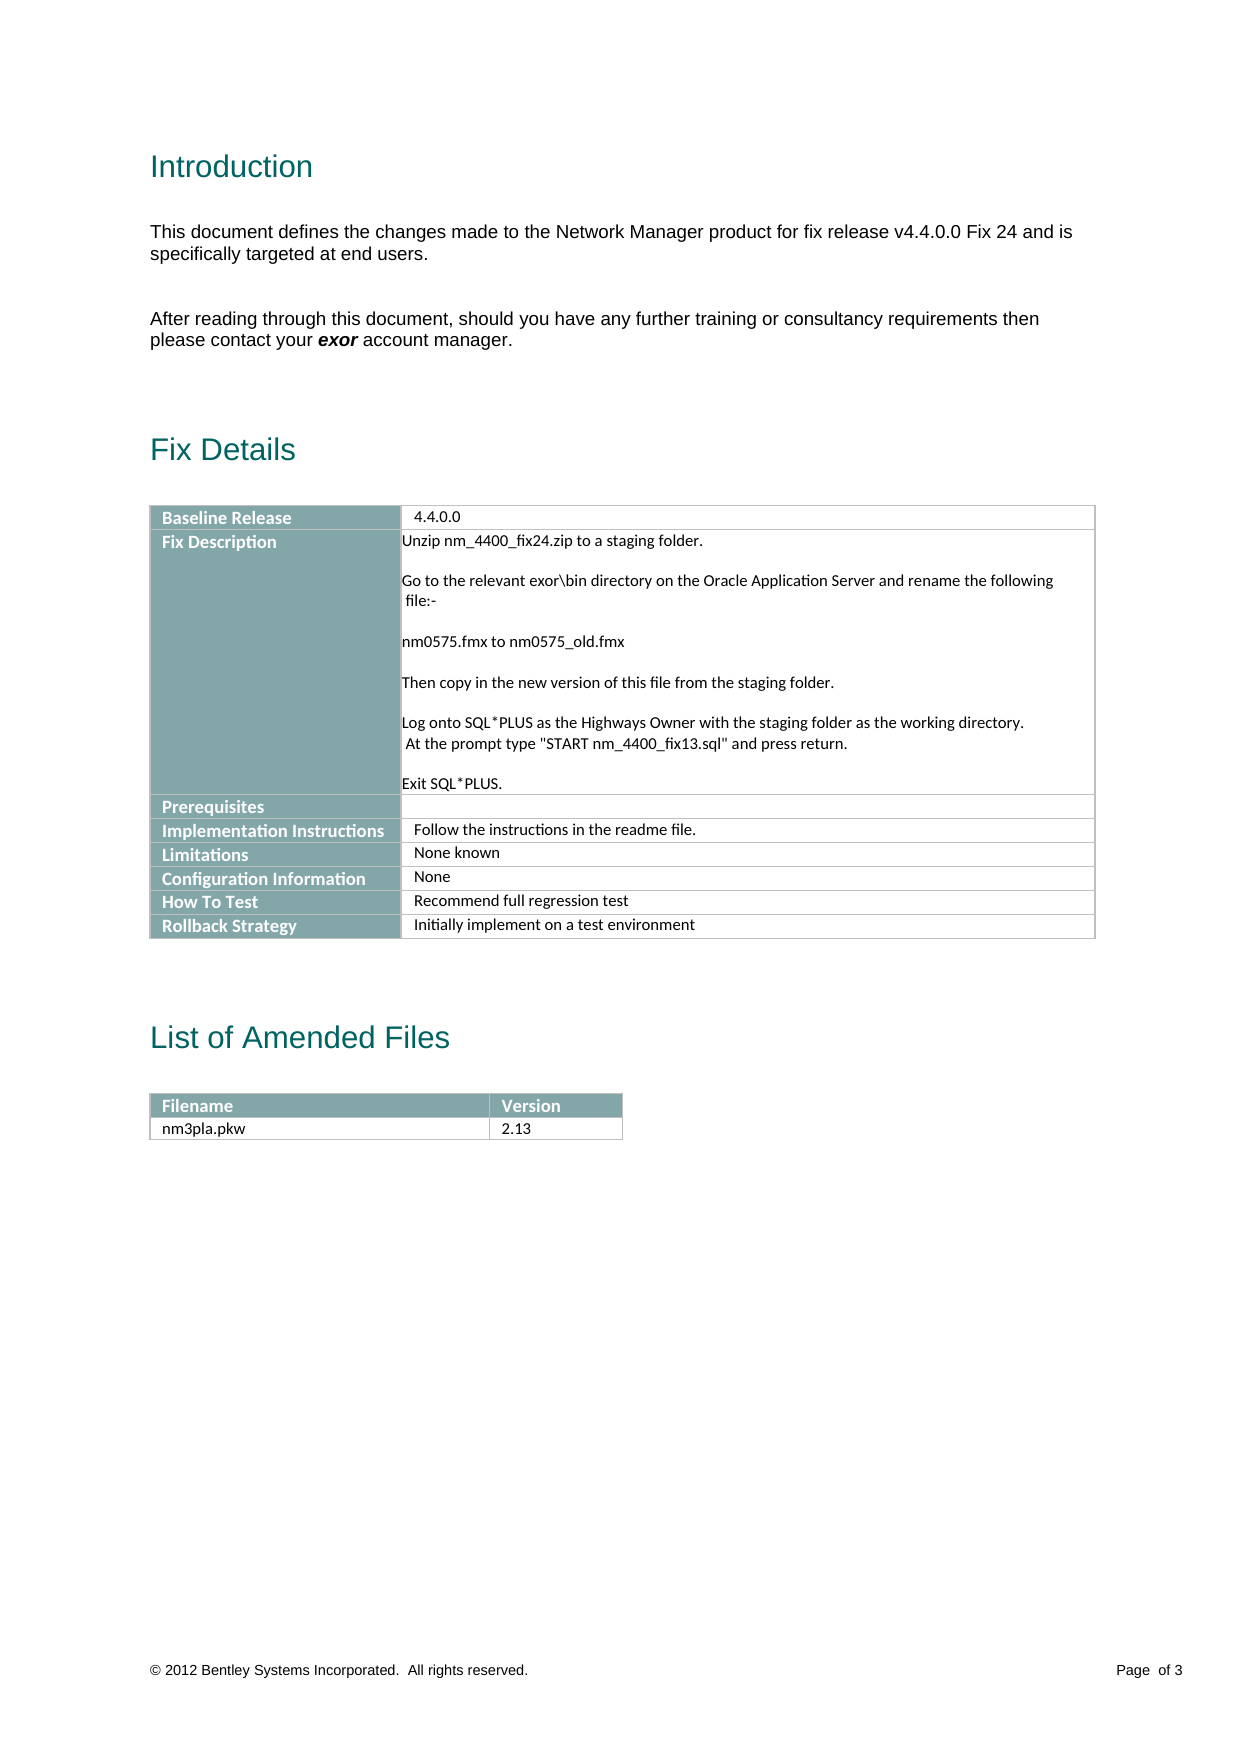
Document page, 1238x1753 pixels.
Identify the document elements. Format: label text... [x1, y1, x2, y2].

table_cell Prerequisites [151, 795, 400, 818]
table_cell Limitations [151, 843, 400, 866]
text Fix Details [150, 431, 1089, 467]
table_cell Follow the instructions in the readme file. [402, 819, 1094, 842]
table_cell How To Test [151, 891, 400, 914]
table_cell Fix Description [151, 530, 400, 794]
table_cell Rollback Strategy [151, 915, 400, 938]
text After reading through this document, should you have any further training or consultancy requirements then please contact your exor account manager. [150, 308, 1089, 351]
table_header 4.4.0.0 [402, 506, 1094, 529]
table_header Filename [151, 1094, 489, 1117]
table_cell Recommend full regression test [402, 891, 1094, 914]
table_cell [402, 795, 1094, 818]
table_header Version [490, 1094, 622, 1117]
table_cell Implementation Instructions [151, 819, 400, 842]
table_cell nm3pla.pkw [151, 1118, 489, 1138]
table_cell None [402, 867, 1094, 890]
table_cell Initially implement on a test environment [402, 915, 1094, 938]
table_cell None known [402, 843, 1094, 866]
text List of Amended Files [150, 1019, 1089, 1055]
table_cell Unzip nm_4400_fix24.zip to a staging folder. Go to the relevant exor\bin directory on the Oracle Application Server and rename the following file:- nm0575.fmx to nm0575_old.fmx Then copy in the new version of this file from the staging folder. Log onto SQL*PLUS as the Highways Owner with the staging folder as the working directory. At the prompt type "START nm_4400_fix13.sql" and press return. Exit SQL*PLUS. [402, 530, 1094, 794]
table_cell Configuration Information [151, 867, 400, 890]
text This document defines the changes made to the Network Manager product for fix release v4.4.0.0 Fix 24 and is specifically targeted at end users. [150, 221, 1089, 264]
table_header Baseline Release [151, 506, 400, 529]
text Introduction [150, 148, 1089, 184]
table_cell 2.13 [490, 1118, 622, 1138]
